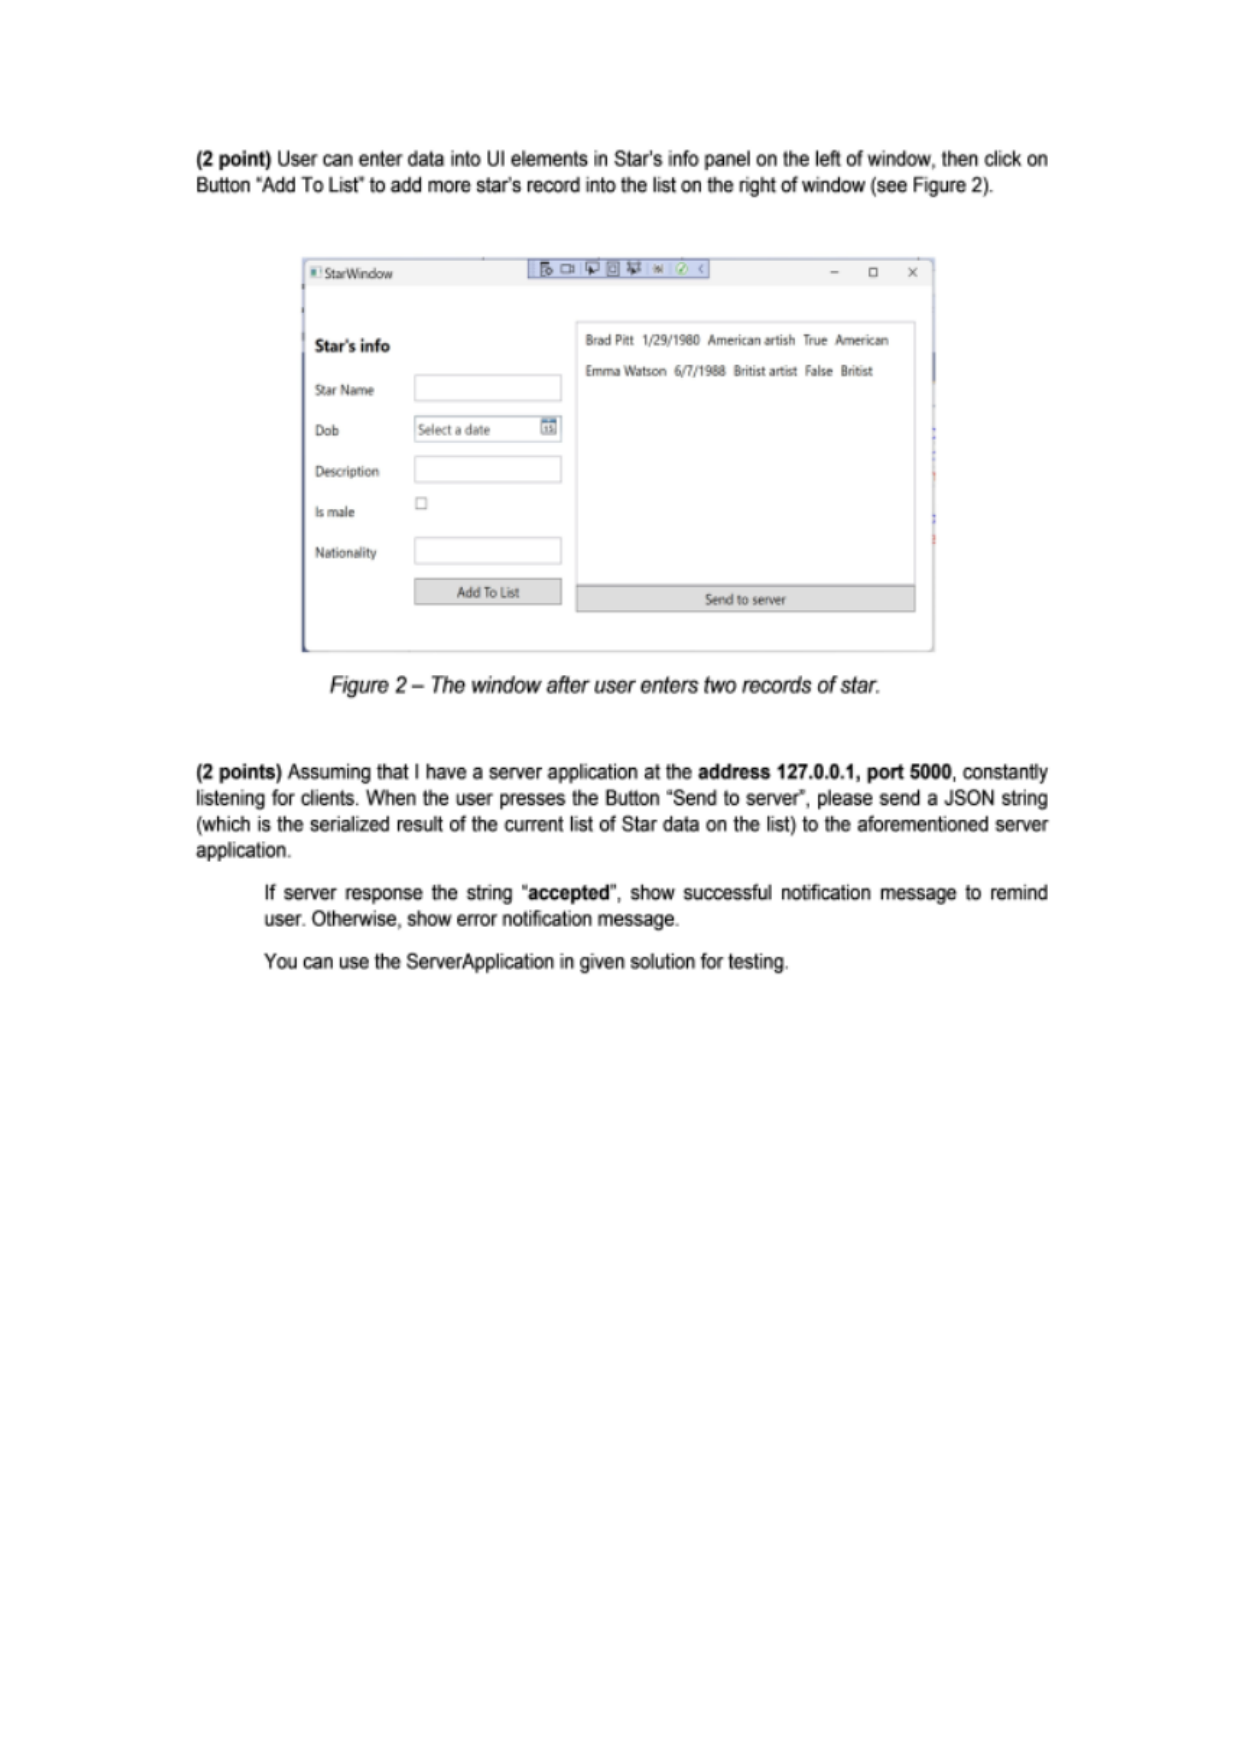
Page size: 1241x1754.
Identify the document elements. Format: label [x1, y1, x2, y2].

picture [177, 118, 1123, 999]
